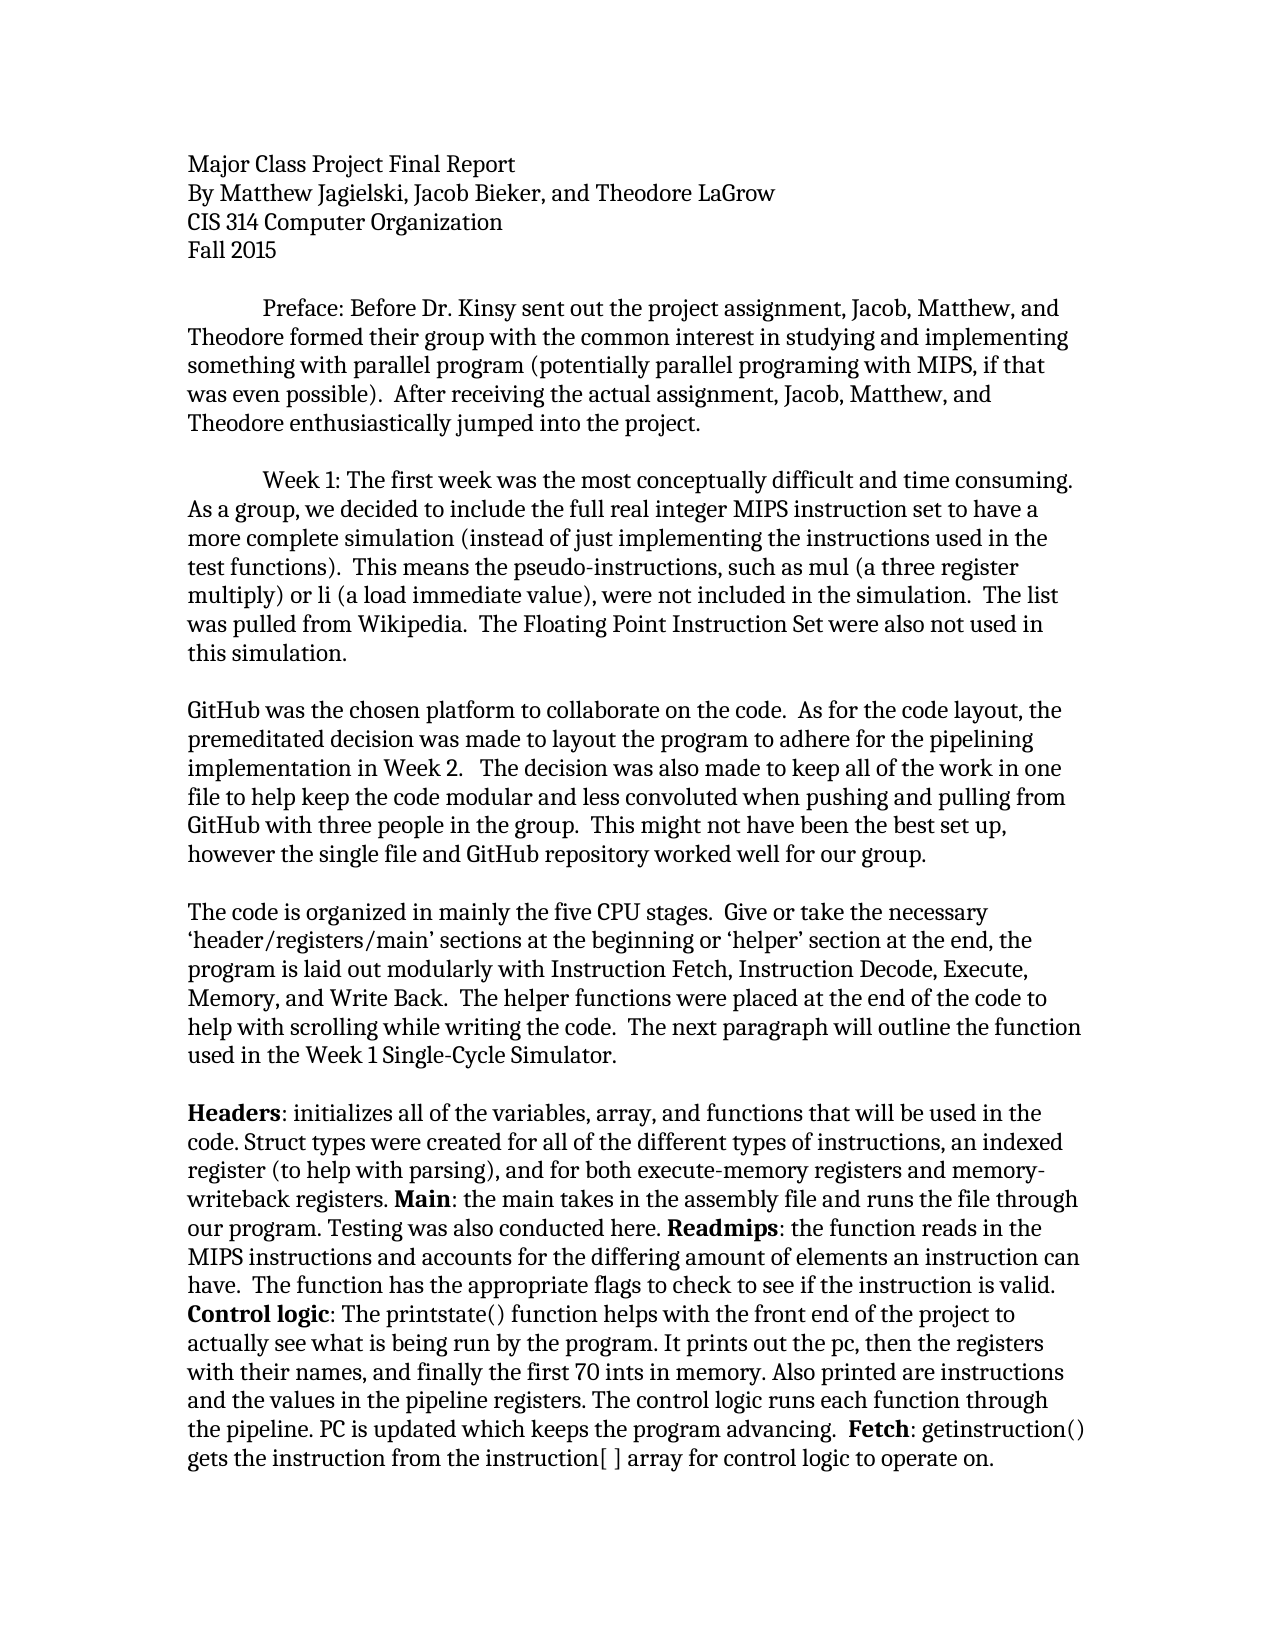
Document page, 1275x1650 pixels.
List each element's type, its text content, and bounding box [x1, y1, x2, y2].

text The code is organized in mainly the five CPU stages. Give or take the necessary ‘header/registers/main’ sections at the beginning or ‘helper’ section at the end, the program is laid out modularly with Instruction Fetch, Instruction Decode, Execute, Memory, and Write Back. The helper functions were placed at the end of the code to help with scrolling while writing the code. The next paragraph will outline the function used in the Week 1 Single-Cycle Simulator. [187, 897, 1087, 1070]
text Week 1: The first week was the most conceptually difficult and time consuming. As a group, we decided to include the full real integer MIPS instruction set to have a more complete simulation (instead of just implementing the instructions used in the test functions). This means the pseudo-instructions, such as mul (a three register multiply) or li (a load immediate value), were not included in the simulation. The list was pulled from Wikipedia. The Floating Point Instruction Set were also not used in this simulation. [187, 466, 1087, 667]
text By Matthew Jagielski, Jacob Bieker, and Theodore LaGrow [187, 179, 1087, 207]
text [187, 1099, 1087, 1472]
text CIS 314 Computer Organization [187, 207, 1087, 236]
text Preface: Before Dr. Kinsy sent out the project assignment, Jacob, Matthew, and Theodore formed their group with the common interest in studying and implementing something with parallel program (potentially parallel programing with MIPS, if that was even possible). After receiving the actual assignment, Jacob, Matthew, and Theodore enthusiastically jumped into the project. [187, 294, 1087, 437]
text Fall 2015 [187, 236, 1087, 265]
text Major Class Project Final Report [187, 150, 1087, 179]
text GitHub was the chosen platform to collaborate on the code. As for the code layout, the premeditated decision was made to layout the program to adhere for the pipelining implementation in Week 2. The decision was also made to keep all of the work in one file to help keep the code modular and less convoluted when pushing and pulling from GitHub with three people in the group. This might not have been the best set up, however the single file and GitHub repository worked well for our group. [187, 696, 1087, 869]
